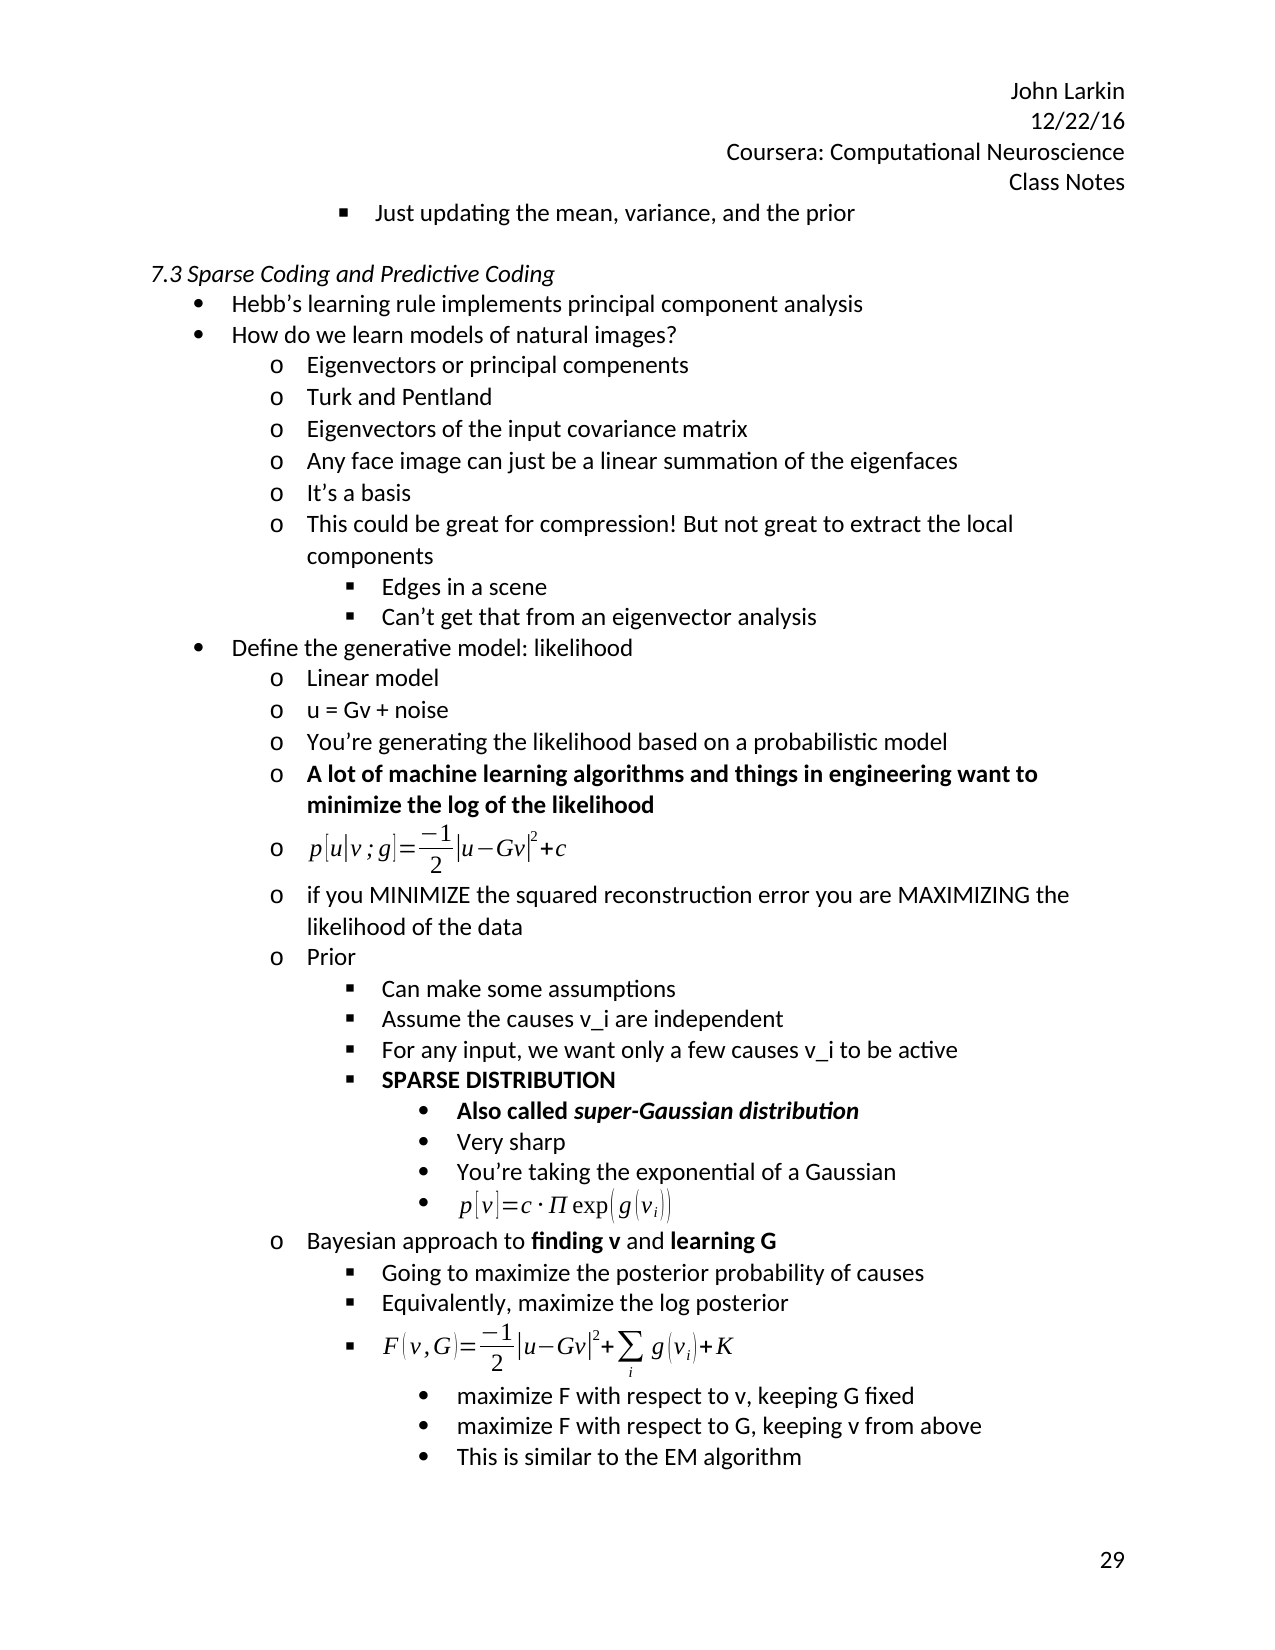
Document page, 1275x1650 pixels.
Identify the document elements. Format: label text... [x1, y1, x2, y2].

list Can make some assumptions [344, 973, 1125, 1003]
list How do we learn models of natural images? [194, 319, 1125, 350]
list Eigenvectors of the input covariance matrix [269, 413, 1125, 445]
list It’s a basis [269, 477, 1125, 508]
list Going to maximize the posterior probability of causes [344, 1257, 1125, 1287]
list Eigenvectors or principal compenents [269, 350, 1125, 381]
list For any input, we want only a few causes v_i to be active [344, 1034, 1125, 1064]
list This could be great for compression! But not great to extract the local components [269, 508, 1125, 571]
text 7.3 Sparse Coding and Predictive Coding [150, 258, 1125, 289]
list You’re generating the likelihood based on a probabilistic model [269, 726, 1125, 758]
list maximize F with respect to G, keeping v from above [419, 1410, 1125, 1441]
list Edges in a scene [344, 571, 1125, 601]
list SPARSE DISTRIBUTION [344, 1064, 1125, 1095]
list Bayesian approach to finding v and learning G [269, 1225, 1125, 1257]
list Turk and Pentland [269, 381, 1125, 413]
list Prior [269, 941, 1125, 973]
list Any face image can just be a linear summation of the eigenfaces [269, 445, 1125, 477]
list if you MINIMIZE the squared reconstruction error you are MAXIMIZING the likelihood of the data [269, 879, 1125, 941]
list A lot of machine learning algorithms and things in engineering want to minimize the log of the likelihood [269, 758, 1125, 820]
list Linear model [269, 662, 1125, 694]
list This is similar to the EM algorithm [419, 1441, 1125, 1471]
list You’re taking the exponential of a Gaussian [419, 1156, 1125, 1187]
list Can’t get that from an eigenvector analysis [344, 601, 1125, 632]
list Very sharp [419, 1126, 1125, 1156]
list maximize F with respect to v, keeping G fixed [419, 1380, 1125, 1410]
list Hebb’s learning rule implements principal component analysis [194, 289, 1125, 319]
list Define the generative model: likelihood [194, 632, 1125, 662]
list Also called super-Gaussian distribution [419, 1095, 1125, 1126]
list Just updating the mean, variance, and the prior [337, 197, 1125, 228]
list u = Gv + noise [269, 694, 1125, 726]
list Assume the causes v_i are independent [344, 1003, 1125, 1034]
list Equivalently, maximize the log posterior [344, 1287, 1125, 1318]
